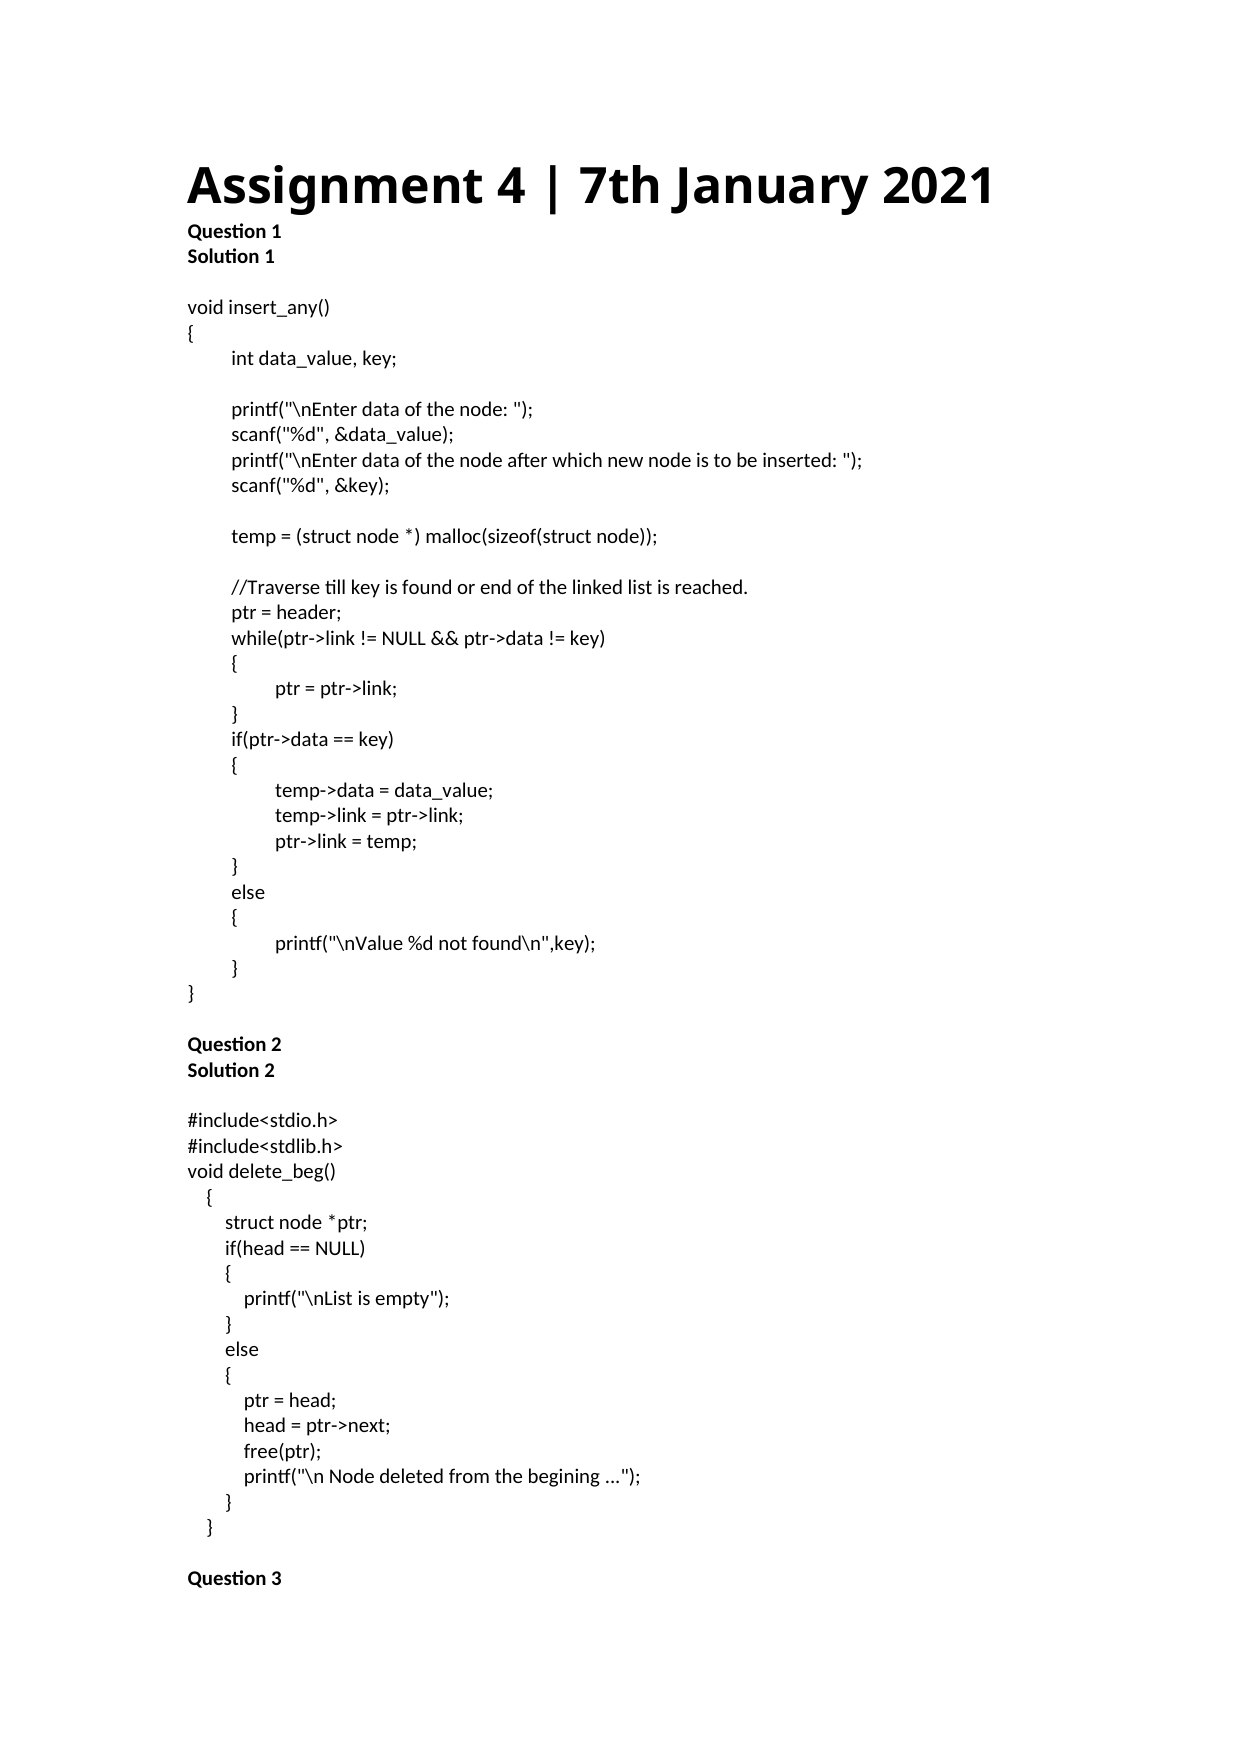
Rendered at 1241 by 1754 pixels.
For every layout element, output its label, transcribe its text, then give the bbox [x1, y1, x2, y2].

text } [187, 1311, 1053, 1336]
text { [187, 320, 1053, 345]
text printf("\nValue %d not found\n",key); [187, 930, 1053, 955]
text Question 2 [187, 1031, 1053, 1057]
text head = ptr->next; [187, 1413, 1053, 1438]
text printf("\nEnter data of the node after which new node is to be inserted: "); [187, 447, 1053, 472]
text struct node *ptr; [187, 1209, 1053, 1235]
text Solution 2 [187, 1057, 1053, 1082]
text void delete_beg() [187, 1158, 1053, 1184]
text #include<stdlib.h> [187, 1133, 1053, 1158]
text Question 3 [187, 1565, 1053, 1591]
text temp->data = data_value; [187, 777, 1053, 803]
text temp->link = ptr->link; [187, 803, 1053, 828]
text } [187, 1489, 1053, 1514]
text if(ptr->data == key) [187, 726, 1053, 752]
text scanf("%d", &data_value); [187, 421, 1053, 447]
text { [187, 752, 1053, 777]
text { [187, 1260, 1053, 1286]
text } [187, 1514, 1053, 1540]
text //Traverse till key is found or end of the linked list is reached. [187, 574, 1053, 599]
text void insert_any() [187, 294, 1053, 320]
text { [187, 1362, 1053, 1387]
text if(head == NULL) [187, 1235, 1053, 1260]
text Assignment 4 | 7th January 2021 [187, 150, 1053, 218]
text } [187, 701, 1053, 726]
text temp = (struct node *) malloc(sizeof(struct node)); [187, 523, 1053, 548]
text scanf("%d", &key); [187, 472, 1053, 498]
text free(ptr); [187, 1438, 1053, 1463]
text ptr = head; [187, 1387, 1053, 1413]
text #include<stdio.h> [187, 1108, 1053, 1133]
text Question 1 [187, 218, 1053, 243]
text } [187, 981, 1053, 1006]
text ptr = ptr->link; [187, 676, 1053, 701]
text printf("\nEnter data of the node: "); [187, 396, 1053, 421]
text printf("\n Node deleted from the begining ..."); [187, 1463, 1053, 1489]
text ptr = header; [187, 599, 1053, 625]
text { [187, 1184, 1053, 1209]
text } [187, 853, 1053, 879]
text int data_value, key; [187, 345, 1053, 371]
text else [187, 879, 1053, 904]
text } [187, 955, 1053, 981]
text printf("\nList is empty"); [187, 1286, 1053, 1311]
text else [187, 1336, 1053, 1362]
text Solution 1 [187, 243, 1053, 269]
text { [187, 650, 1053, 676]
text while(ptr->link != NULL && ptr->data != key) [187, 625, 1053, 650]
text ptr->link = temp; [187, 828, 1053, 853]
text { [187, 904, 1053, 930]
